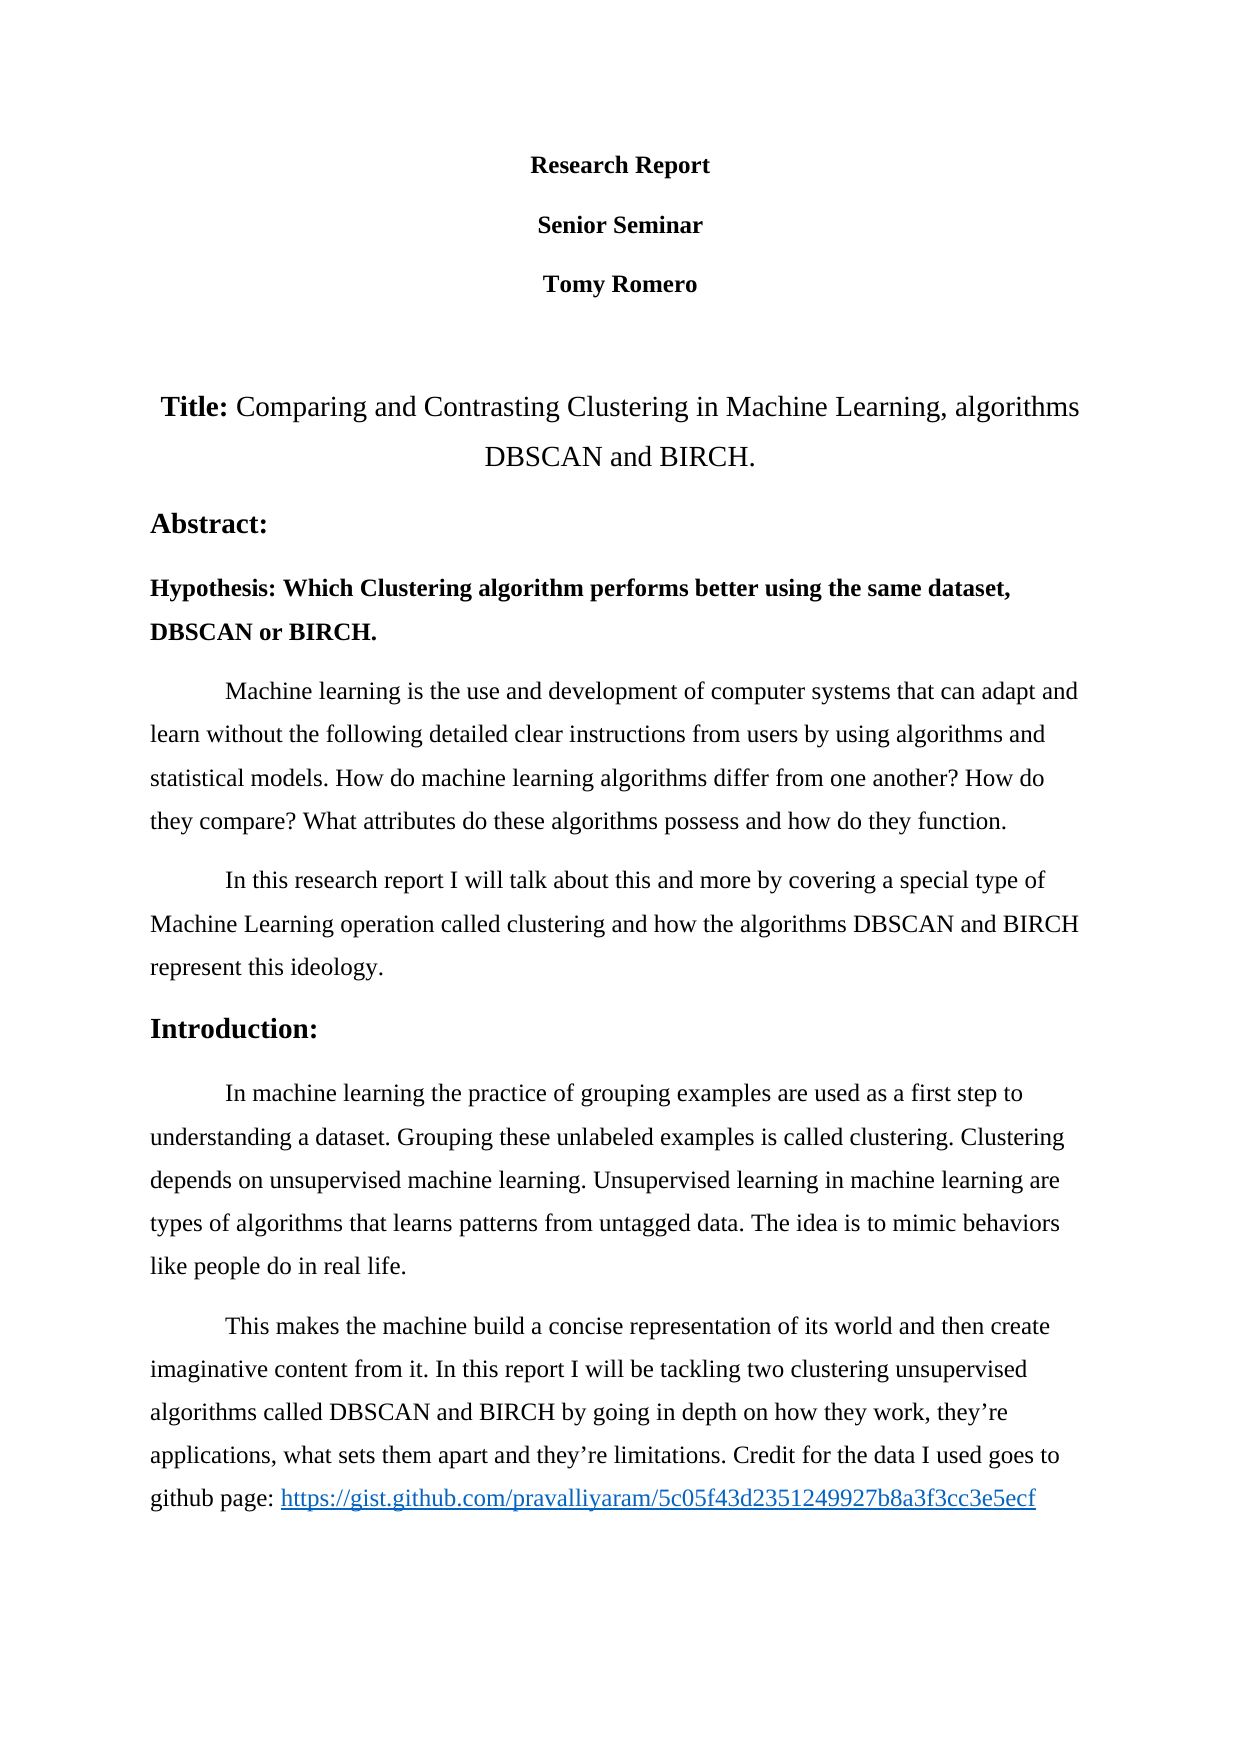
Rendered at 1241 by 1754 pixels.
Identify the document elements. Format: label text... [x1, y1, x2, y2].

text In machine learning the practice of grouping examples are used as a first step to understanding a dataset. Grouping these unlabeled examples is called clustering. Clustering depends on unsupervised machine learning. Unsupervised learning in machine learning are types of algorithms that learns patterns from untagged data. The idea is to mimic behaviors like people do in real life. [150, 1078, 1090, 1280]
text Senior Seminar [150, 210, 1090, 238]
text In this research report I will talk about this and more by covering a special type of Machine Learning operation called clustering and how the algorithms DBSCAN and BIRCH represent this ideology. [150, 866, 1090, 981]
text This makes the machine build a concise representation of its world and then create imaginative content from it. In this report I will be tackling two clustering unsupervised algorithms called DBSCAN and BIRCH by going in depth on how they work, they’re applications, what sets them apart and they’re limitations. Credit for the data I used goes to github page: https://gist.github.com/pravalliyaram/5c05f43d2351249927b8a3f3cc3e5ecf [150, 1311, 1090, 1512]
text Introduction: [150, 1012, 1090, 1045]
text Research Report [150, 150, 1090, 179]
text Tomy Romero [150, 269, 1090, 298]
text Machine learning is the use and development of computer systems that can adapt and learn without the following detailed clear instructions from users by using algorithms and statistical models. How do machine learning algorithms differ from one another? How do they compare? What attributes do these algorithms possess and how do they function. [150, 676, 1090, 834]
text Abstract: [150, 506, 1090, 540]
text Title: Comparing and Contrasting Clustering in Machine Learning, algorithms DBSCAN and BIRCH. [150, 389, 1090, 473]
text Hypothesis: Which Clustering algorithm performs better using the same dataset, DBSCAN or BIRCH. [150, 573, 1090, 645]
